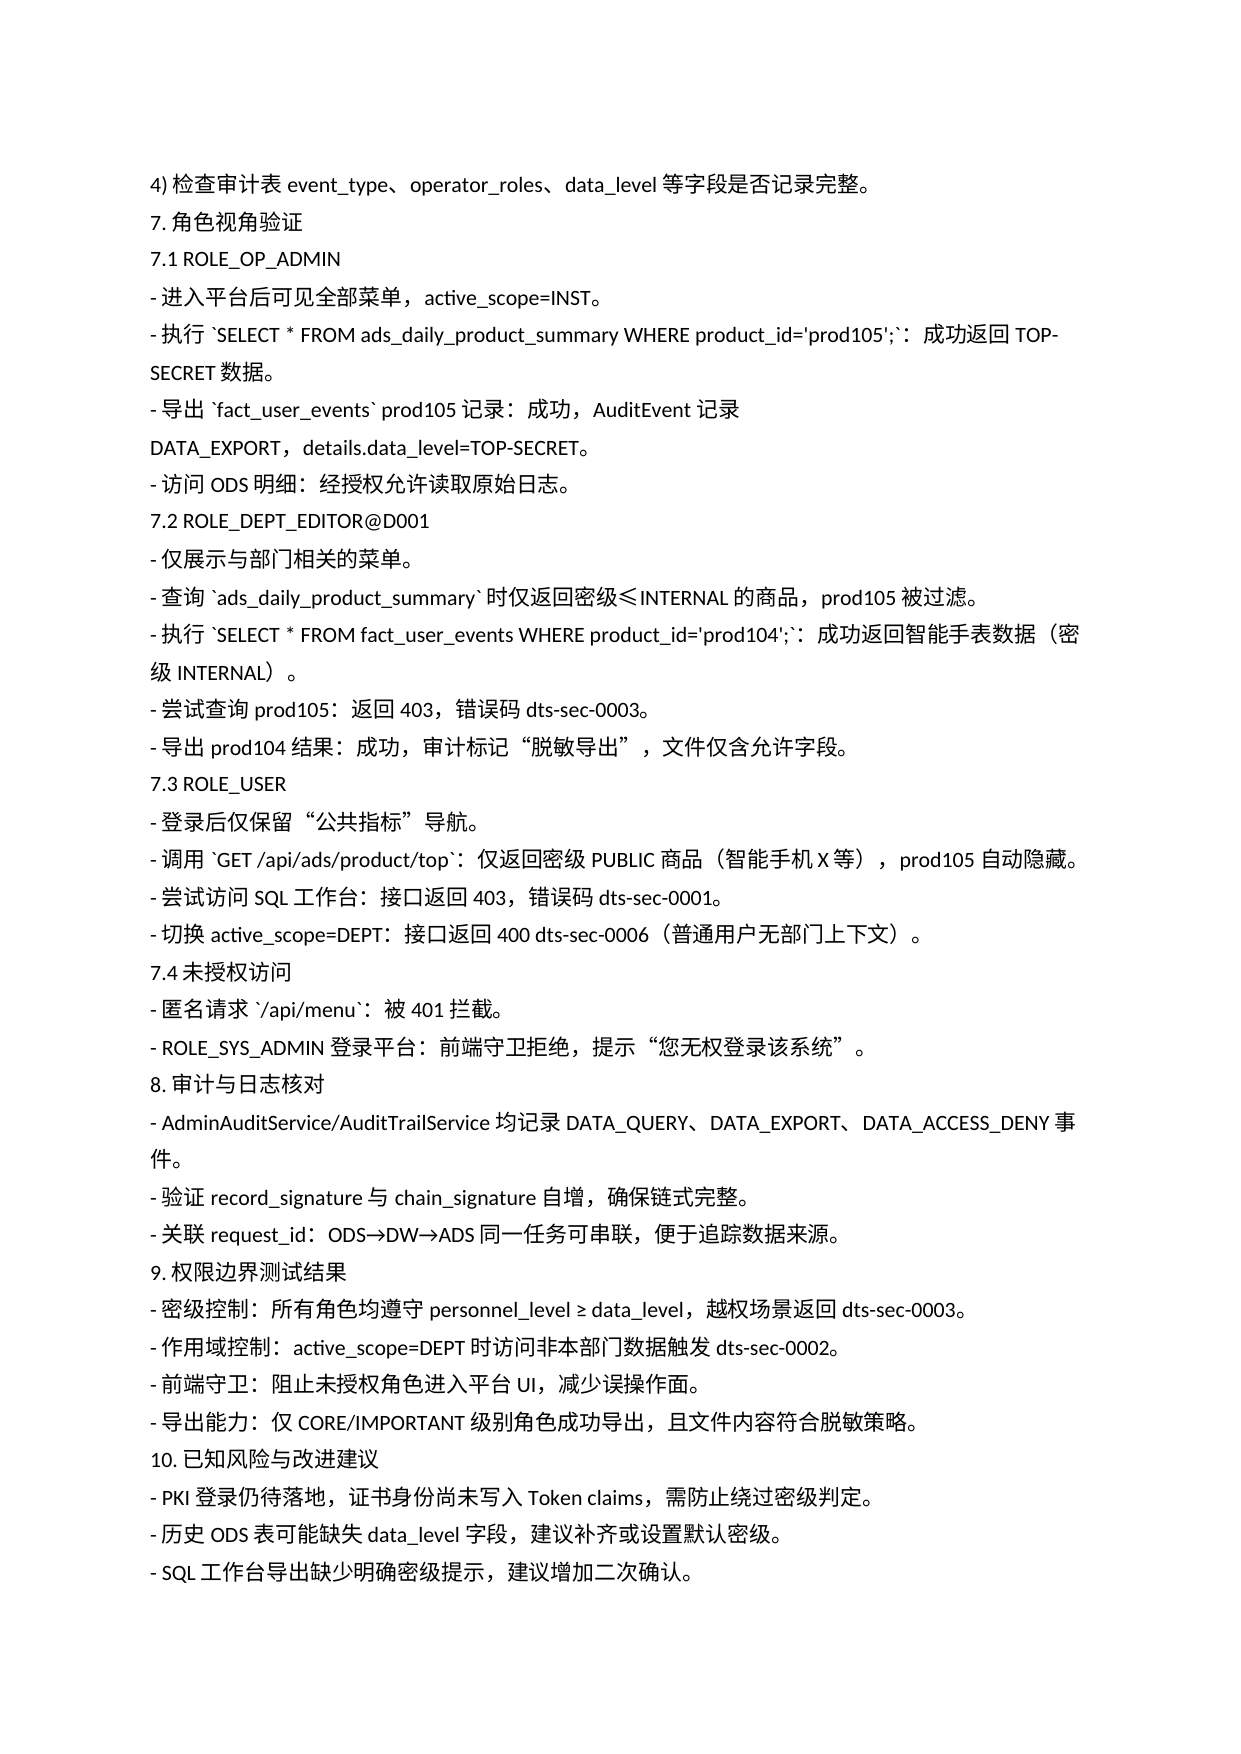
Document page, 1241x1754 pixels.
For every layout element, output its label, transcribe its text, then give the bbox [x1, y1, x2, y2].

text - 密级控制：所有角色均遵守 personnel_level ≥ data_level，越权场景返回 dts-sec-0003。 [150, 1289, 1090, 1327]
subtitle 7. 角色视角验证 [150, 202, 1090, 239]
subtitle 7.4 未授权访问 [150, 952, 1090, 989]
text - 切换 active_scope=DEPT：接口返回 400 dts-sec-0006（普通用户无部门上下文）。 [150, 914, 1090, 952]
text - 历史 ODS 表可能缺失 data_level 字段，建议补齐或设置默认密级。 [150, 1514, 1090, 1552]
text - 导出能力：仅 CORE/IMPORTANT 级别角色成功导出，且文件内容符合脱敏策略。 [150, 1402, 1090, 1439]
text - 登录后仅保留“公共指标”导航。 [150, 802, 1090, 839]
text - 访问 ODS 明细：经授权允许读取原始日志。 [150, 464, 1090, 502]
text - 前端守卫：阻止未授权角色进入平台 UI，减少误操作面。 [150, 1364, 1090, 1402]
text - 导出 `fact_user_events` prod105 记录：成功，AuditEvent 记录 DATA_EXPORT，details.data_level=TOP-SECRET。 [150, 389, 1090, 464]
subtitle 8. 审计与日志核对 [150, 1064, 1090, 1102]
subtitle 7.1 ROLE_OP_ADMIN [150, 239, 1090, 277]
text - 导出 prod104 结果：成功，审计标记“脱敏导出”，文件仅含允许字段。 [150, 727, 1090, 764]
text - 匿名请求 `/api/menu`：被 401 拦截。 [150, 989, 1090, 1027]
text 4) 检查审计表 event_type、operator_roles、data_level 等字段是否记录完整。 [150, 164, 1090, 202]
text - 执行 `SELECT * FROM fact_user_events WHERE product_id='prod104';`：成功返回智能手表数据（密级 INTERNAL）。 [150, 614, 1090, 689]
text - 进入平台后可见全部菜单，active_scope=INST。 [150, 277, 1090, 314]
text - 执行 `SELECT * FROM ads_daily_product_summary WHERE product_id='prod105';`：成功返回 TOP-SECRET 数据。 [150, 314, 1090, 389]
text - PKI 登录仍待落地，证书身份尚未写入 Token claims，需防止绕过密级判定。 [150, 1477, 1090, 1514]
subtitle 7.3 ROLE_USER [150, 764, 1090, 802]
text - AdminAuditService/AuditTrailService 均记录 DATA_QUERY、DATA_EXPORT、DATA_ACCESS_DENY 事件。 [150, 1102, 1090, 1177]
text - ROLE_SYS_ADMIN 登录平台：前端守卫拒绝，提示“您无权登录该系统”。 [150, 1027, 1090, 1064]
text - 关联 request_id：ODS→DW→ADS 同一任务可串联，便于追踪数据来源。 [150, 1214, 1090, 1252]
text - 尝试查询 prod105：返回 403，错误码 dts-sec-0003。 [150, 689, 1090, 727]
text - 调用 `GET /api/ads/product/top`：仅返回密级 PUBLIC 商品（智能手机X 等），prod105 自动隐藏。 [150, 839, 1090, 877]
text - 尝试访问 SQL 工作台：接口返回 403，错误码 dts-sec-0001。 [150, 877, 1090, 914]
text - 仅展示与部门相关的菜单。 [150, 539, 1090, 577]
subtitle 10. 已知风险与改进建议 [150, 1439, 1090, 1477]
text - 验证 record_signature 与 chain_signature 自增，确保链式完整。 [150, 1177, 1090, 1214]
subtitle 9. 权限边界测试结果 [150, 1252, 1090, 1289]
text - 查询 `ads_daily_product_summary` 时仅返回密级≤INTERNAL 的商品，prod105 被过滤。 [150, 577, 1090, 614]
text - 作用域控制：active_scope=DEPT 时访问非本部门数据触发 dts-sec-0002。 [150, 1327, 1090, 1364]
subtitle 7.2 ROLE_DEPT_EDITOR@D001 [150, 502, 1090, 539]
text - SQL 工作台导出缺少明确密级提示，建议增加二次确认。 [150, 1552, 1090, 1589]
